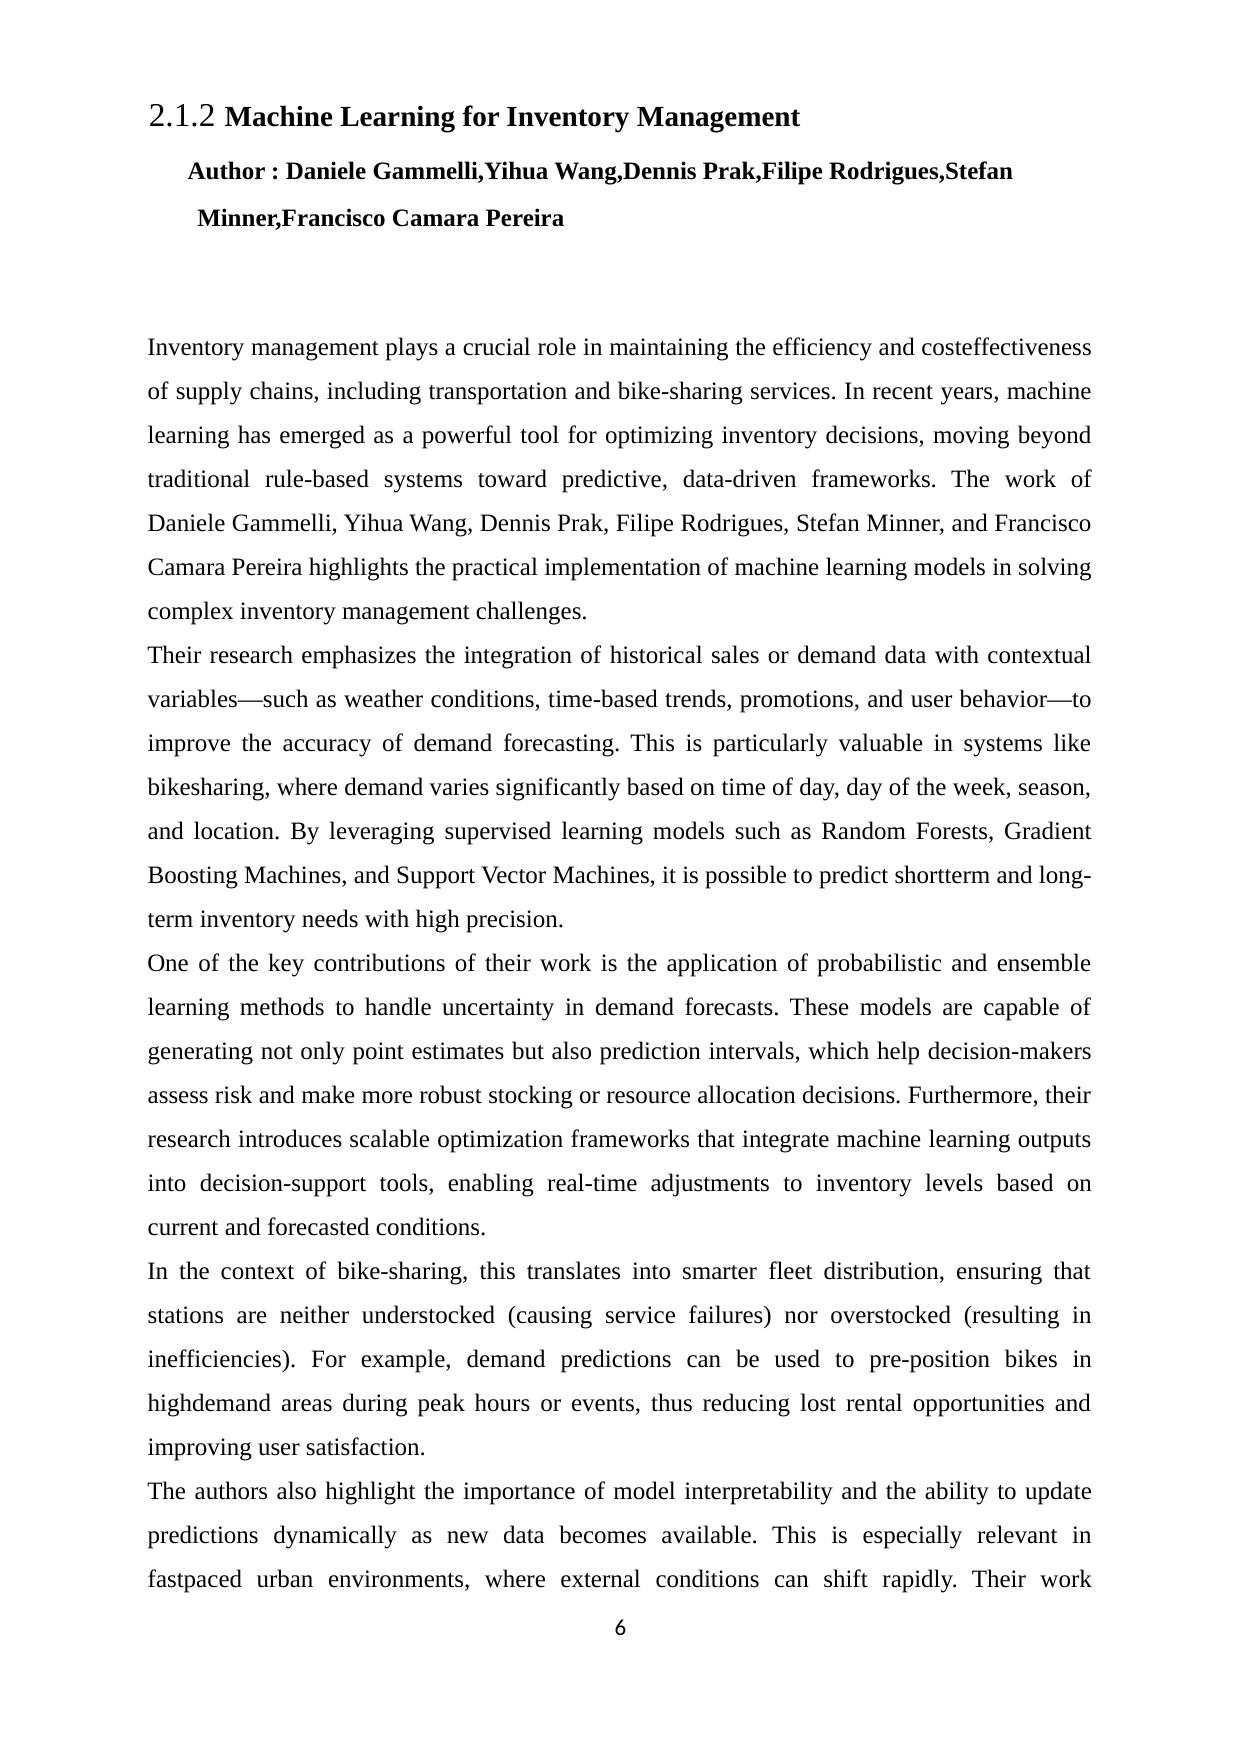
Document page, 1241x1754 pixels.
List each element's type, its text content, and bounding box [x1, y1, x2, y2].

text In the context of bike-sharing, this translates into smarter fleet distribution, ensuring that stations are neither understocked (causing service failures) nor overstocked (resulting in inefficiencies). For example, demand predictions can be used to pre-position bikes in highdemand areas during peak hours or events, thus reducing lost rental opportunities and improving user satisfaction. [147, 1256, 1092, 1461]
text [147, 1476, 1092, 1593]
text One of the key contributions of their work is the application of probabilistic and ensemble learning methods to handle uncertainty in demand forecasts. These models are capable of generating not only point estimates but also prediction intervals, which help decision-makers assess risk and make more robust stocking or resource allocation decisions. Furthermore, their research introduces scalable optimization frameworks that integrate machine learning outputs into decision-support tools, enabling real-time adjustments to inventory levels based on current and forecasted conditions. [147, 948, 1092, 1241]
text Inventory management plays a crucial role in maintaining the efficiency and costeffectiveness of supply chains, including transportation and bike-sharing services. In recent years, machine learning has emerged as a powerful tool for optimizing inventory decisions, moving beyond traditional rule-based systems toward predictive, data-driven frameworks. The work of Daniele Gammelli, Yihua Wang, Dennis Prak, Filipe Rodrigues, Stefan Minner, and Francisco Camara Pereira highlights the practical implementation of machine learning models in solving complex inventory management challenges. [147, 332, 1092, 624]
text Author : Daniele Gammelli,Yihua Wang,Dennis Prak,Filipe Rodrigues,Stefan Minner,Francisco Camara Pereira [187, 156, 1206, 232]
text Their research emphasizes the integration of historical sales or demand data with contextual variables—such as weather conditions, time-based trends, promotions, and user behavior—to improve the accuracy of demand forecasting. This is particularly valuable in systems like bikesharing, where demand varies significantly based on time of day, day of the week, season, and location. By leveraging supervised learning models such as Random Forests, Gradient Boosting Machines, and Support Vector Machines, it is possible to predict shortterm and long-term inventory needs with high precision. [147, 640, 1092, 932]
text 2.1.2 Machine Learning for Inventory Management [148, 95, 1240, 133]
